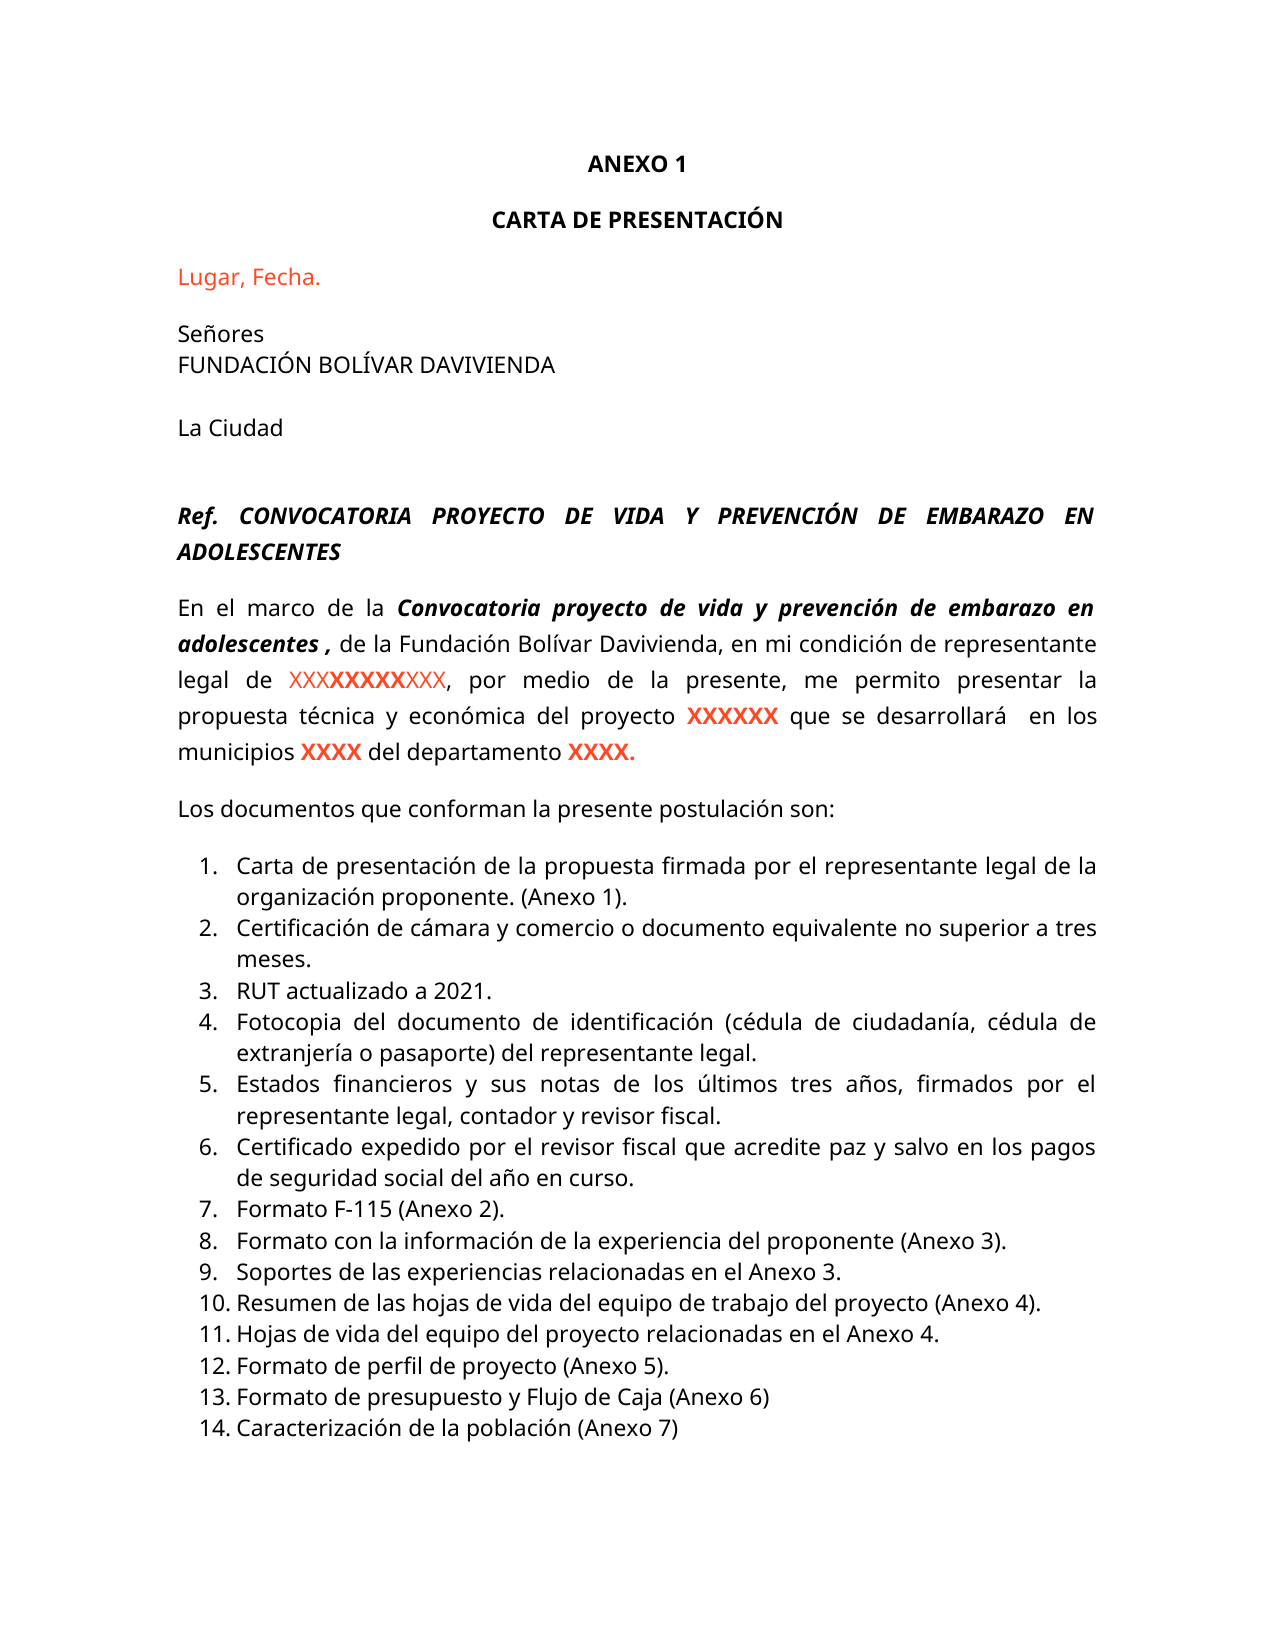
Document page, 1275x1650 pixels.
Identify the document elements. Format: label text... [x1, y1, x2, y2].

text CARTA DE PRESENTACIÓN [177, 204, 1098, 236]
list Hojas de vida del equipo del proyecto relacionadas en el Anexo 4. [199, 1318, 1098, 1350]
list Estados financieros y sus notas de los últimos tres años, firmados por el representante legal, contador y revisor fiscal. [199, 1068, 1098, 1131]
text Señores [177, 318, 1098, 349]
list Caracterización de la población (Anexo 7) [199, 1412, 1098, 1443]
list Resumen de las hojas de vida del equipo de trabajo del proyecto (Anexo 4). [199, 1287, 1098, 1318]
list RUT actualizado a 2021. [199, 975, 1098, 1006]
text Los documentos que conforman la presente postulación son: [177, 793, 1098, 824]
text FUNDACIÓN BOLÍVAR DAVIVIENDA [177, 349, 1098, 380]
text La Ciudad [177, 412, 1098, 443]
list Carta de presentación de la propuesta firmada por el representante legal de la organización proponente. (Anexo 1). [199, 850, 1098, 912]
list Formato con la información de la experiencia del proponente (Anexo 3). [199, 1225, 1098, 1256]
list Soportes de las experiencias relacionadas en el Anexo 3. [199, 1256, 1098, 1287]
list Formato F-115 (Anexo 2). [199, 1193, 1098, 1225]
list Formato de presupuesto y Flujo de Caja (Anexo 6) [199, 1381, 1098, 1412]
text Ref. CONVOCATORIA PROYECTO DE VIDA Y PREVENCIÓN DE EMBARAZO EN ADOLESCENTES [177, 500, 1098, 567]
text En el marco de la Convocatoria proyecto de vida y prevención de embarazo en adolescentes , de la Fundación Bolívar Davivienda, en mi condición de representante legal de XXXXXXXXXXX, por medio de la presente, me permito presentar la propuesta técnica y económica del proyecto XXXXXX que se desarrollará en los municipios XXXX del departamento XXXX. [177, 592, 1098, 767]
text Lugar, Fecha. [177, 261, 1098, 292]
list Certificado expedido por el revisor fiscal que acredite paz y salvo en los pagos de seguridad social del año en curso. [199, 1131, 1098, 1193]
text ANEXO 1 [177, 148, 1098, 179]
list Formato de perfil de proyecto (Anexo 5). [199, 1350, 1098, 1381]
list Fotocopia del documento de identificación (cédula de ciudadanía, cédula de extranjería o pasaporte) del representante legal. [199, 1006, 1098, 1068]
list Certificación de cámara y comercio o documento equivalente no superior a tres meses. [199, 912, 1098, 975]
